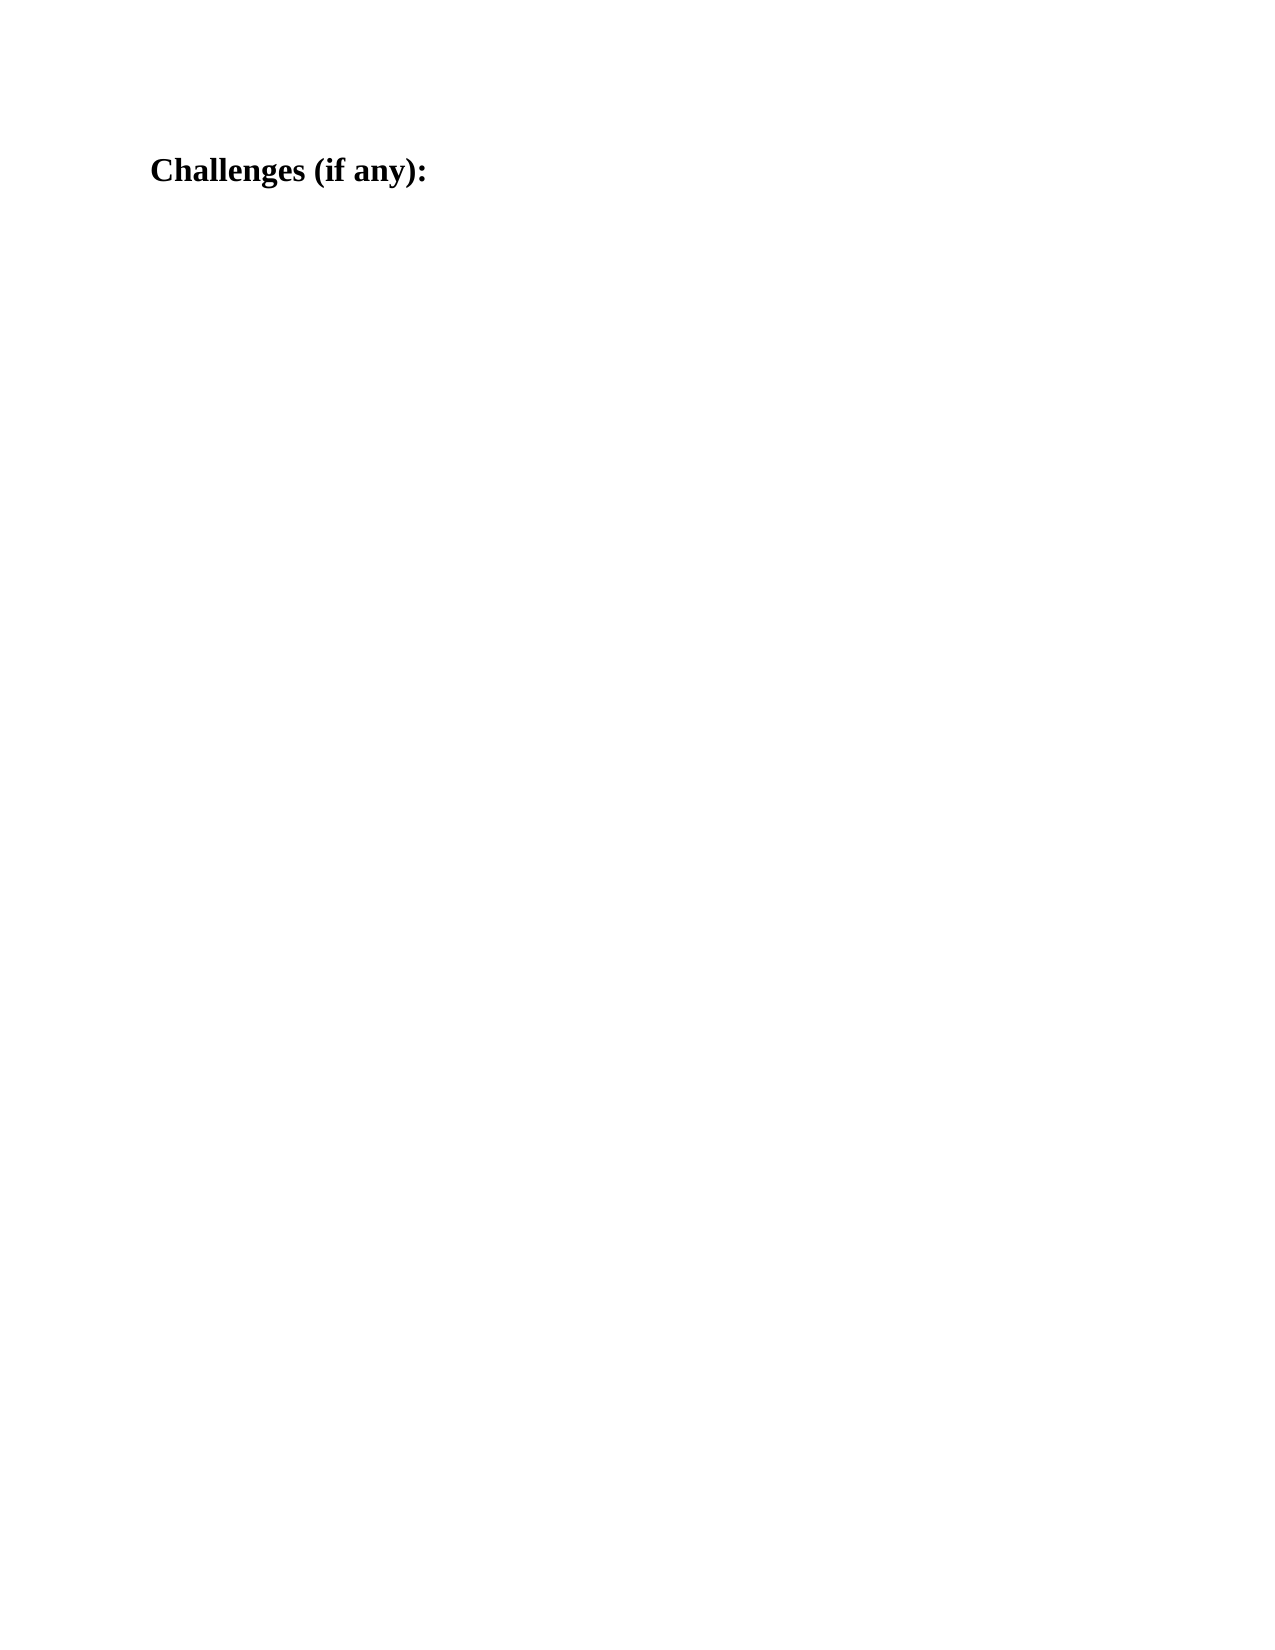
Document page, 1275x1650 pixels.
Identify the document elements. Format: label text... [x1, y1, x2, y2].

subtitle Challenges (if any): [150, 150, 1125, 188]
